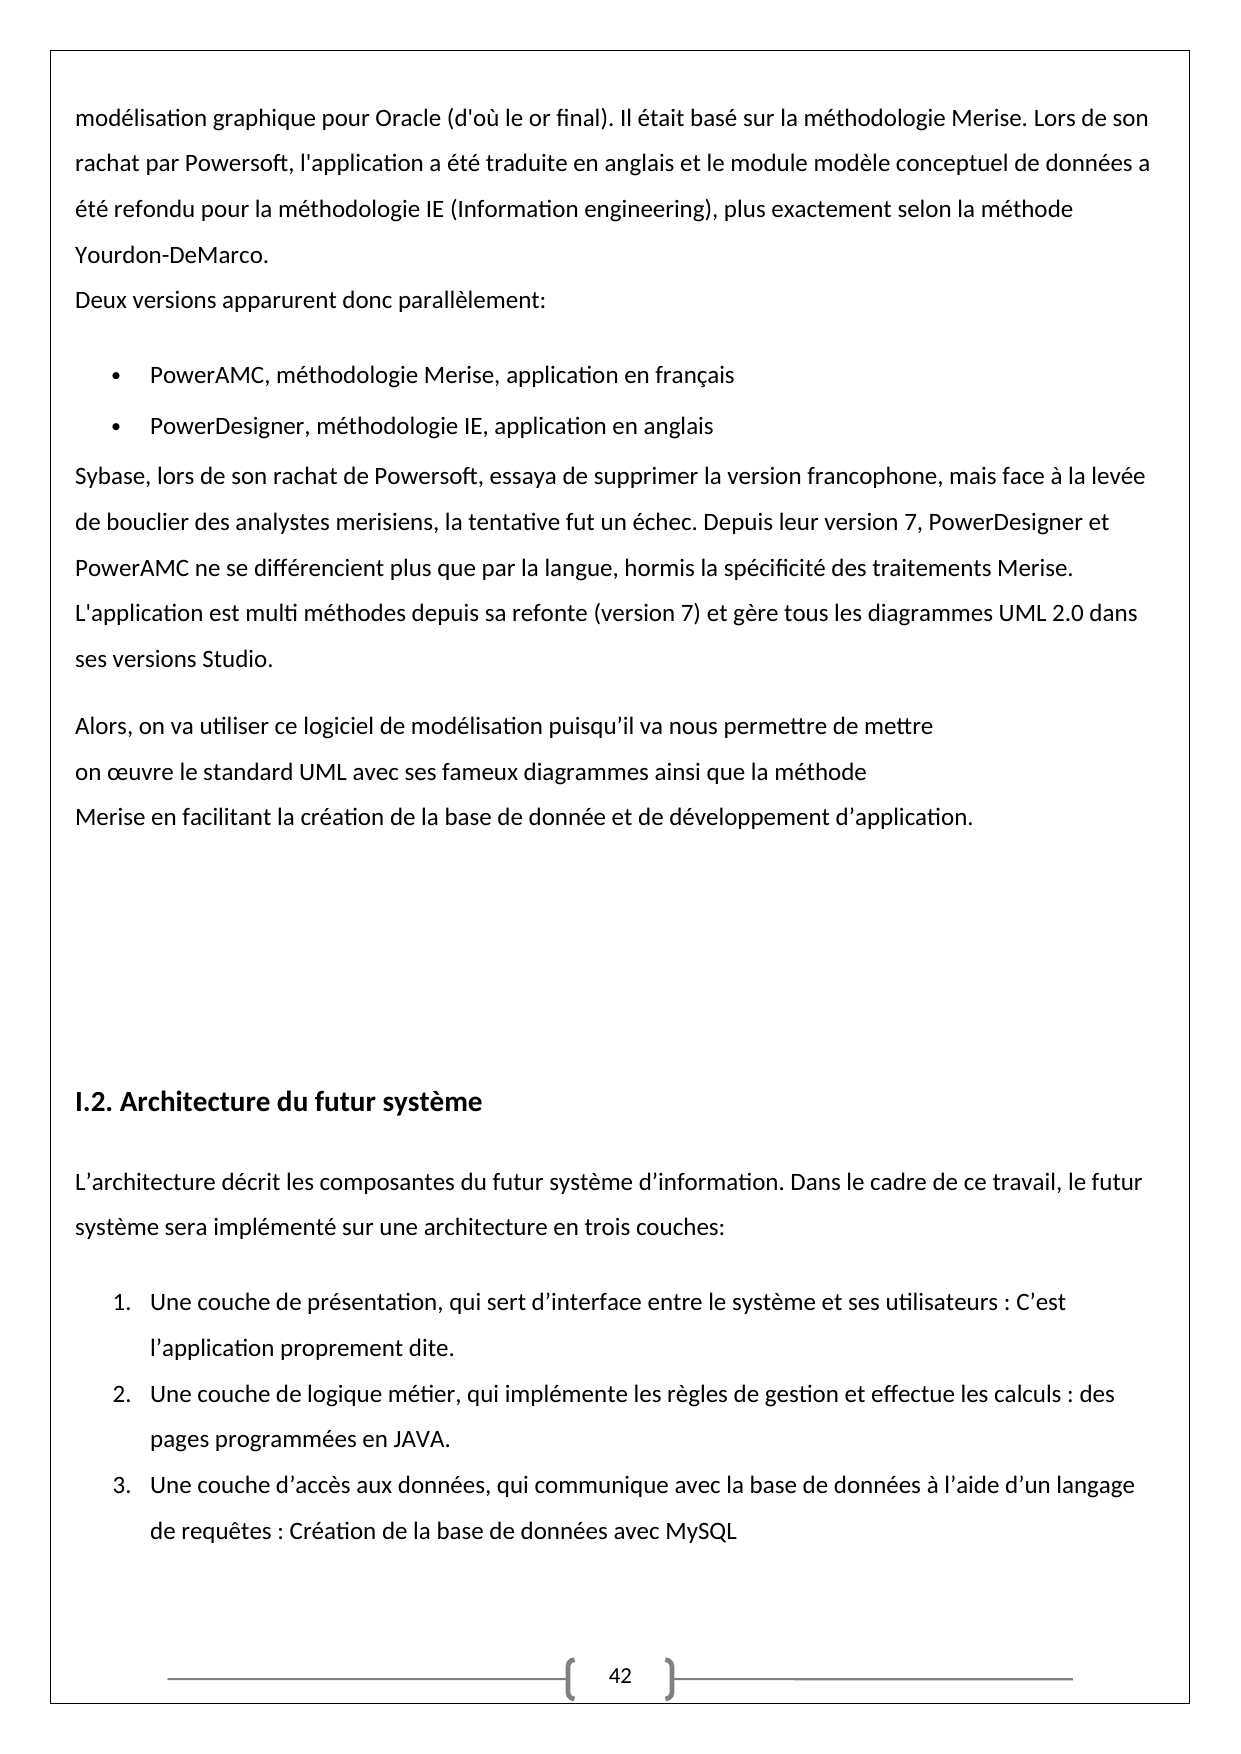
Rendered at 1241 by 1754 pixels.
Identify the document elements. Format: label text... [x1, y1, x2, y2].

text Alors, on va utiliser ce logiciel de modélisation puisqu’il va nous permettre de mettre on œuvre le standard UML avec ses fameux diagrammes ainsi que la méthode Merise en facilitant la création de la base de donnée et de développement d’application. [75, 710, 1165, 832]
text L’architecture décrit les composantes du futur système d’information. Dans le cadre de ce travail, le futur système sera implémenté sur une architecture en trois couches: [75, 1166, 1165, 1242]
text I.2. Architecture du futur système [75, 1083, 1165, 1119]
list Une couche de logique métier, qui implémente les règles de gestion et effectue les calculs : des pages programmées en JAVA. [112, 1378, 1165, 1454]
list Une couche d’accès aux données, qui communique avec la base de données à l’aide d’un langage de requêtes : Création de la base de données avec MySQL [112, 1469, 1165, 1545]
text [75, 102, 1165, 315]
list PowerAMC, méthodologie Merise, application en français [112, 359, 1165, 390]
list PowerDesigner, méthodologie IE, application en anglais [112, 410, 1165, 441]
text Sybase, lors de son rachat de Powersoft, essaya de supprimer la version francophone, mais face à la levée de bouclier des analystes merisiens, la tentative fut un échec. Depuis leur version 7, PowerDesigner et PowerAMC ne se différencient plus que par la langue, hormis la spécificité des traitements Merise. L'application est multi méthodes depuis sa refonte (version 7) et gère tous les diagrammes UML 2.0 dans ses versions Studio. [75, 460, 1165, 674]
list Une couche de présentation, qui sert d’interface entre le système et ses utilisateurs : C’est l’application proprement dite. [112, 1286, 1165, 1362]
